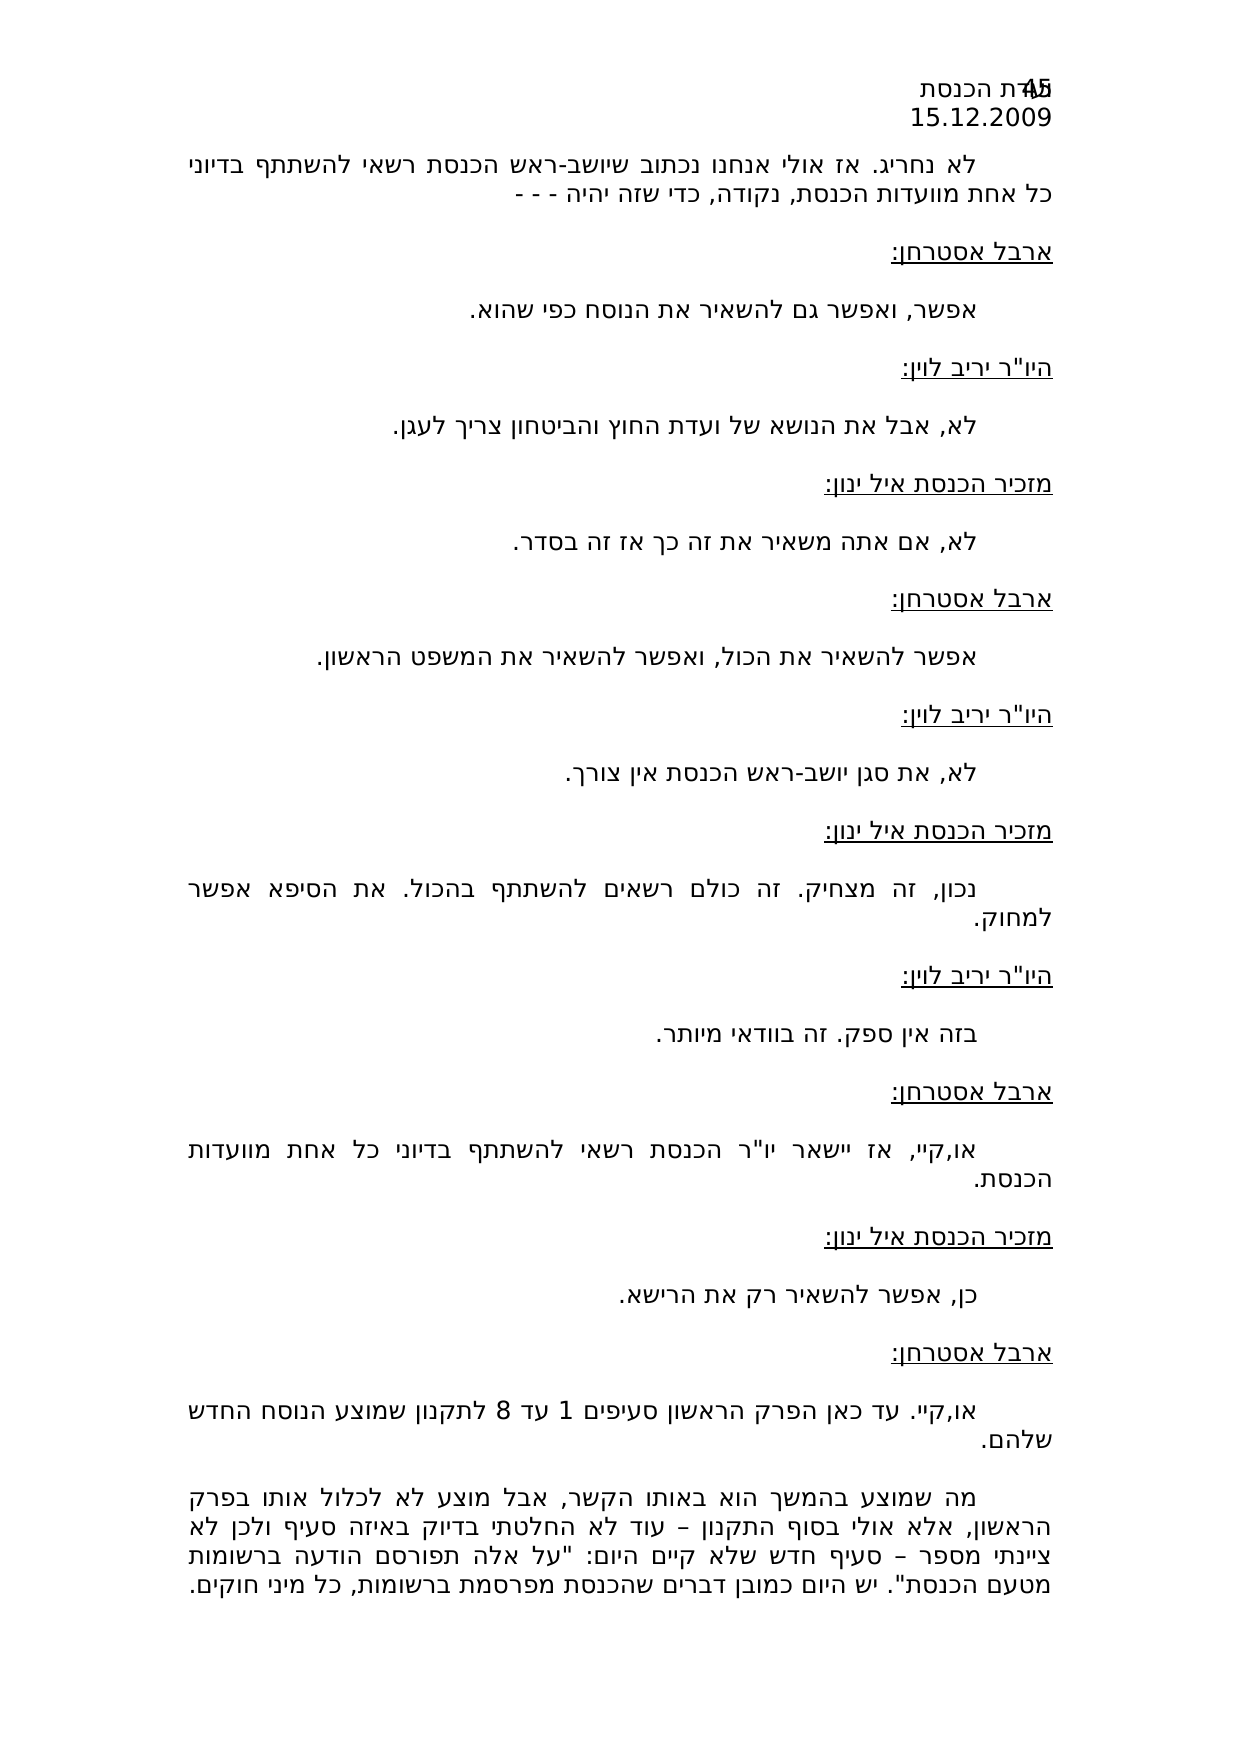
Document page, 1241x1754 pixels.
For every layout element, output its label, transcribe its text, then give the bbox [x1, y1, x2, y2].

text ארבל אסטרחן: [187, 584, 1053, 614]
text אפשר להשאיר את הכול, ואפשר להשאיר את המשפט הראשון. [187, 642, 1053, 672]
text או,קיי, אז יישאר יו"ר הכנסת רשאי להשתתף בדיוני כל אחת מוועדות הכנסת. [187, 1135, 1053, 1193]
text מזכיר הכנסת איל ינון: [187, 469, 1053, 498]
text כן, אפשר להשאיר רק את הרישא. [187, 1280, 1053, 1309]
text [187, 1483, 1053, 1599]
text לא נחריג. אז אולי אנחנו נכתוב שיושב-ראש הכנסת רשאי להשתתף בדיוני כל אחת מוועדות הכנסת, נקודה, כדי שזה יהיה - - - [187, 150, 1053, 208]
text ארבל אסטרחן: [187, 237, 1053, 266]
text ארבל אסטרחן: [187, 1338, 1053, 1367]
text בזה אין ספק. זה בוודאי מיותר. [187, 1019, 1053, 1048]
text לא, את סגן יושב-ראש הכנסת אין צורך. [187, 758, 1053, 787]
text היו"ר יריב לוין: [187, 961, 1053, 990]
text נכון, זה מצחיק. זה כולם רשאים להשתתף בהכול. את הסיפא אפשר למחוק. [187, 874, 1053, 932]
text היו"ר יריב לוין: [187, 353, 1053, 382]
text אפשר, ואפשר גם להשאיר את הנוסח כפי שהוא. [187, 295, 1053, 324]
text מזכיר הכנסת איל ינון: [187, 816, 1053, 845]
text לא, אבל את הנושא של ועדת החוץ והביטחון צריך לעגן. [187, 411, 1053, 440]
text לא, אם אתה משאיר את זה כך אז זה בסדר. [187, 527, 1053, 556]
text מזכיר הכנסת איל ינון: [187, 1222, 1053, 1251]
text או,קיי. עד כאן הפרק הראשון סעיפים 1 עד 8 לתקנון שמוצע הנוסח החדש שלהם. [187, 1396, 1053, 1454]
text ארבל אסטרחן: [187, 1077, 1053, 1106]
text היו"ר יריב לוין: [187, 700, 1053, 729]
